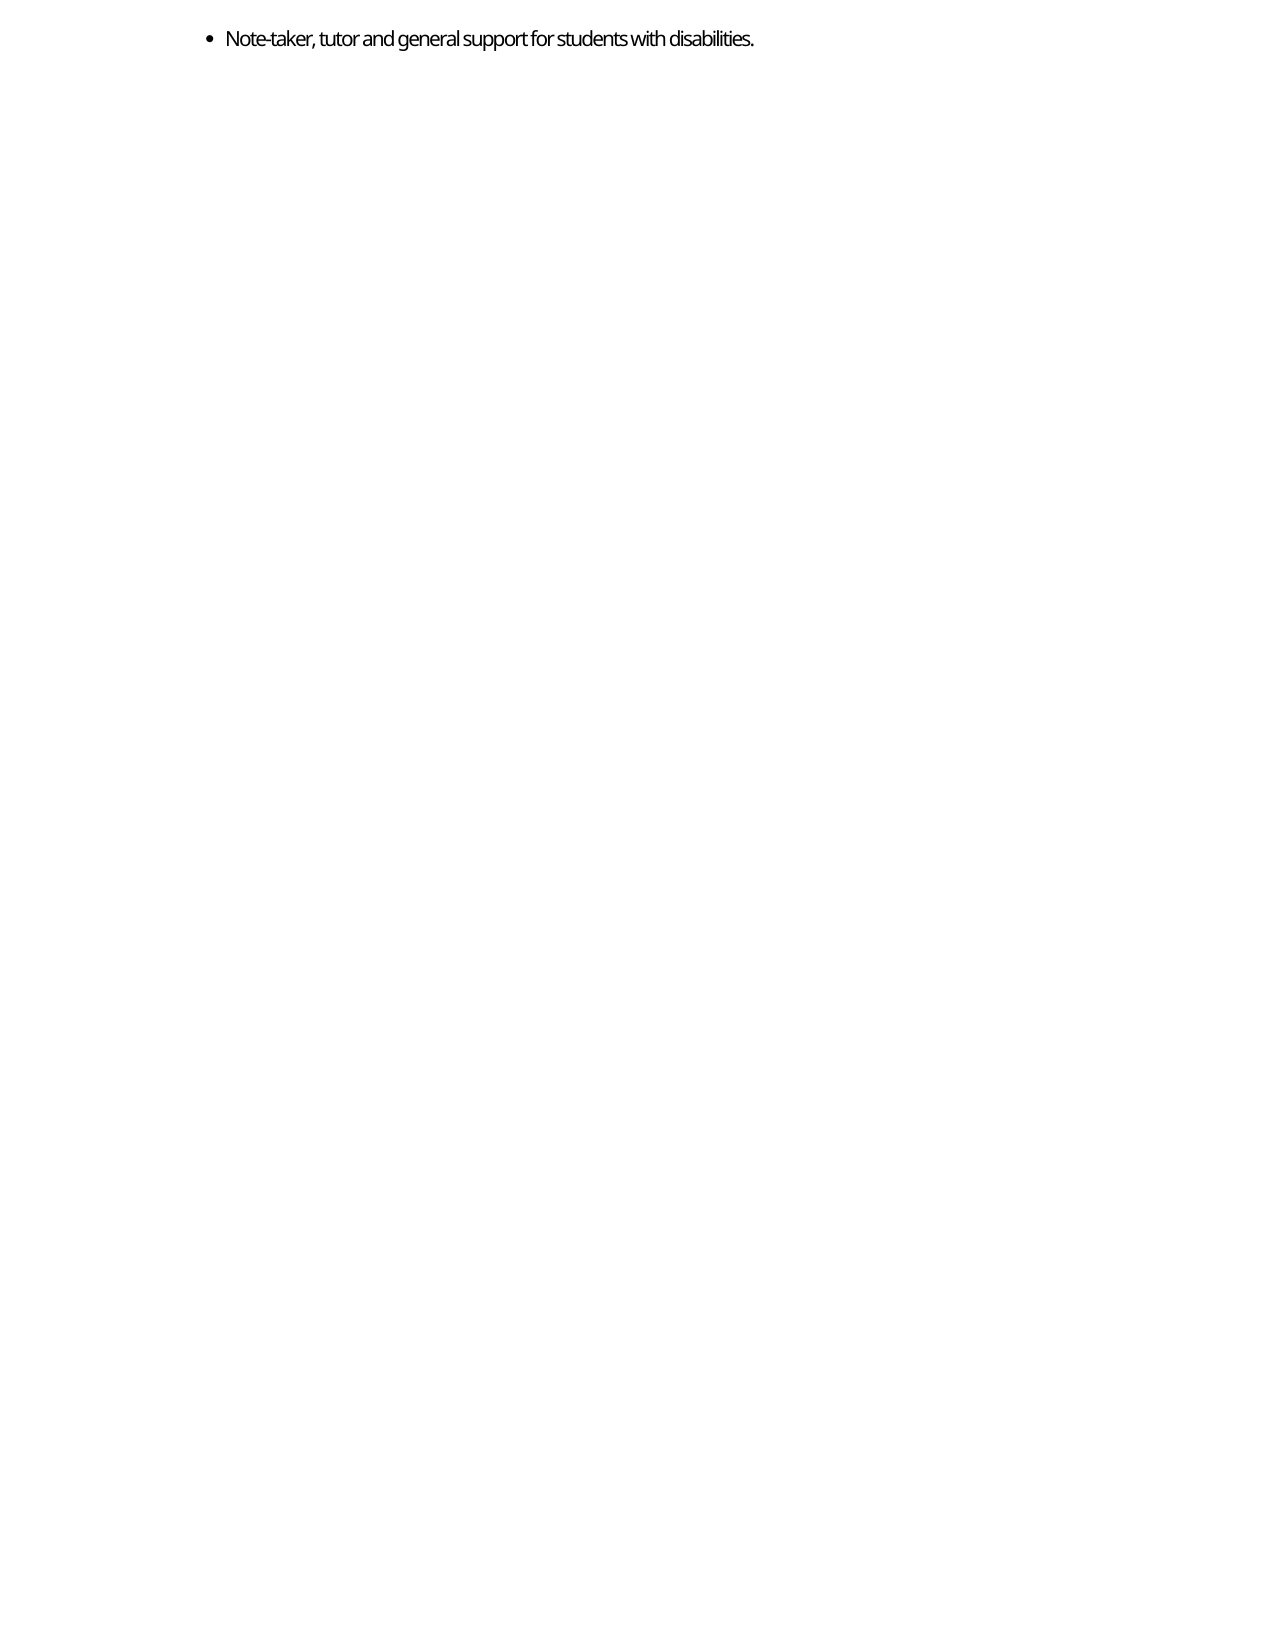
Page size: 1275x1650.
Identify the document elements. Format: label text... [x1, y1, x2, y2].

list Note-taker, tutor and general support for students with disabilities. [206, 28, 1237, 51]
